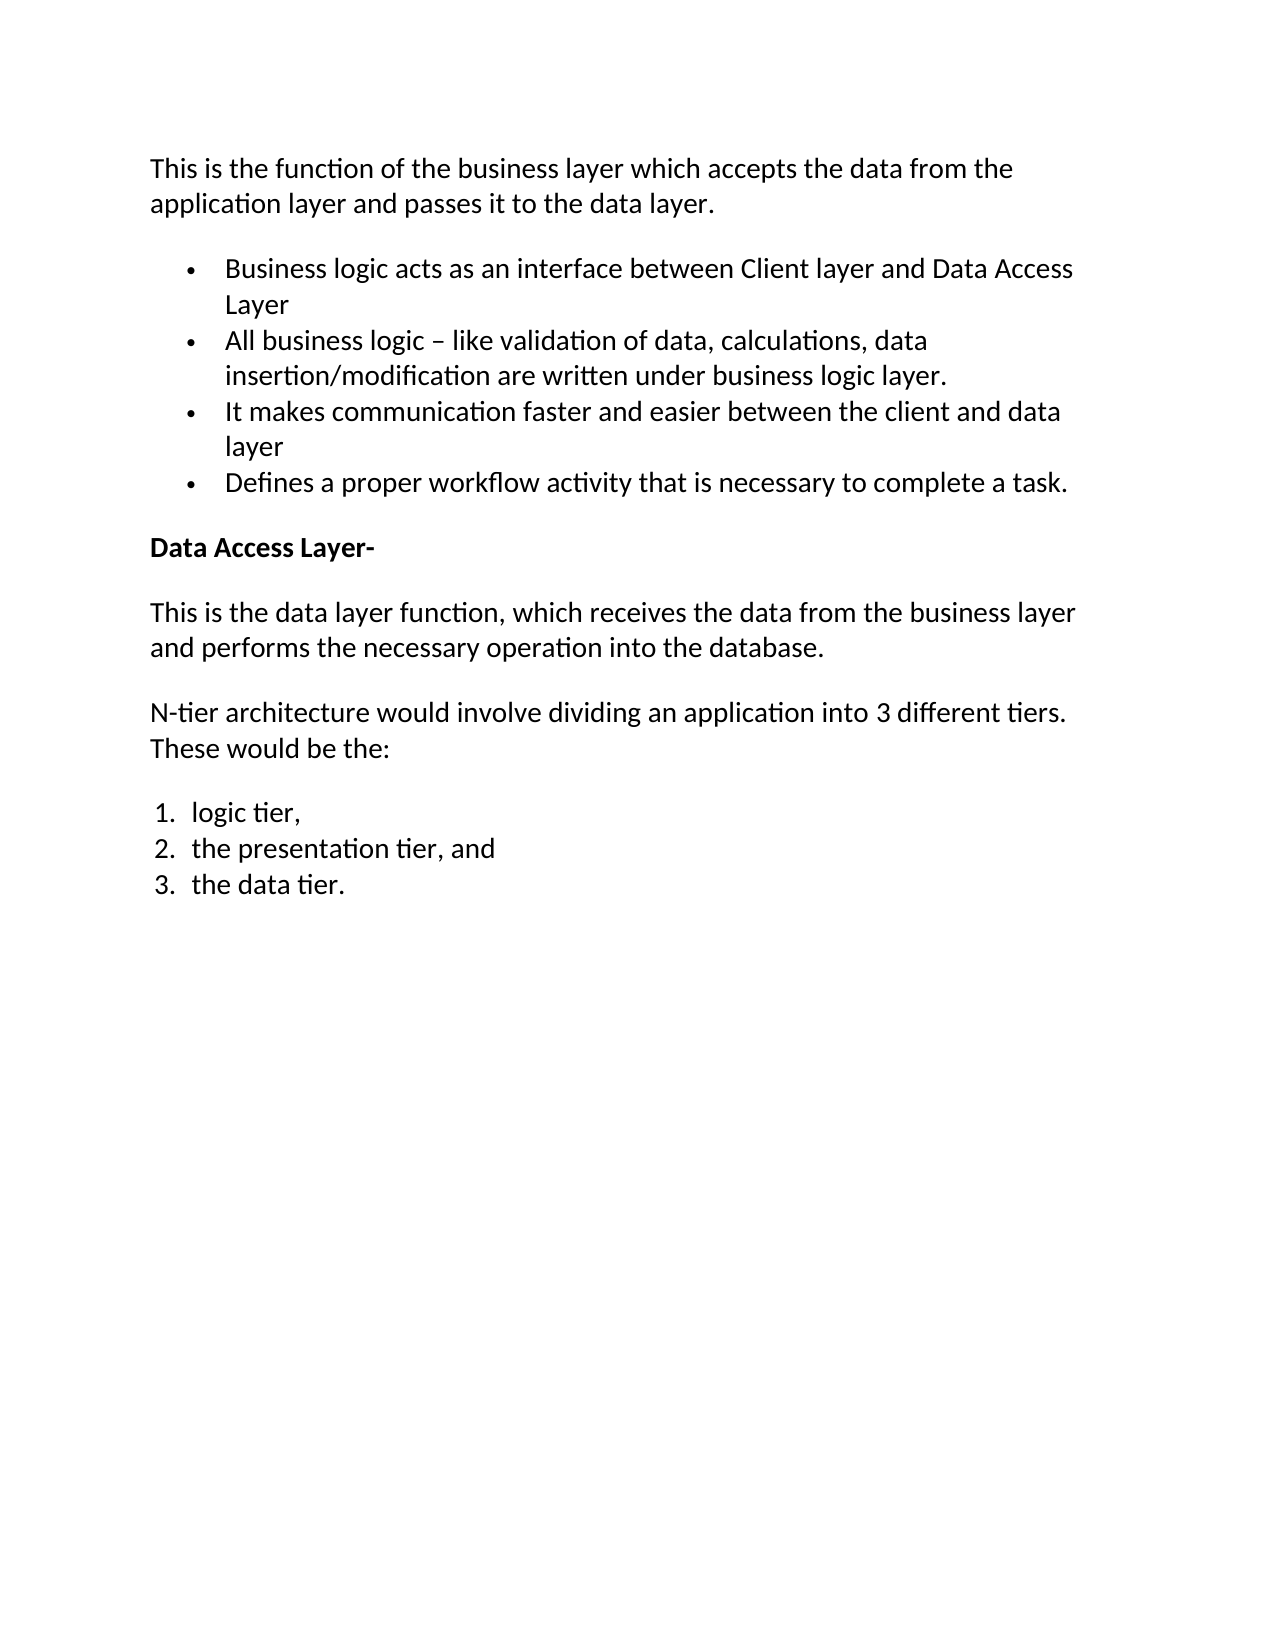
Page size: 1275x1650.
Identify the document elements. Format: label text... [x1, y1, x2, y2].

list Business logic acts as an interface between Client layer and Data Access Layer [187, 250, 1125, 322]
text This is the function of the business layer which accepts the data from the application layer and passes it to the data layer. [150, 150, 1125, 221]
text This is the data layer function, which receives the data from the business layer and performs the necessary operation into the database. [150, 594, 1125, 665]
list the data tier. [154, 866, 1125, 901]
list Defines a proper workflow activity that is necessary to complete a task. [187, 464, 1125, 500]
text N-tier architecture would involve dividing an application into 3 different tiers. These would be the: [150, 694, 1125, 765]
text Data Access Layer- [150, 529, 1125, 564]
list All business logic – like validation of data, calculations, data insertion/modification are written under business logic layer. [187, 322, 1125, 393]
list the presentation tier, and [154, 830, 1125, 866]
list logic tier, [154, 794, 1125, 830]
list It makes communication faster and easier between the client and data layer [187, 393, 1125, 464]
